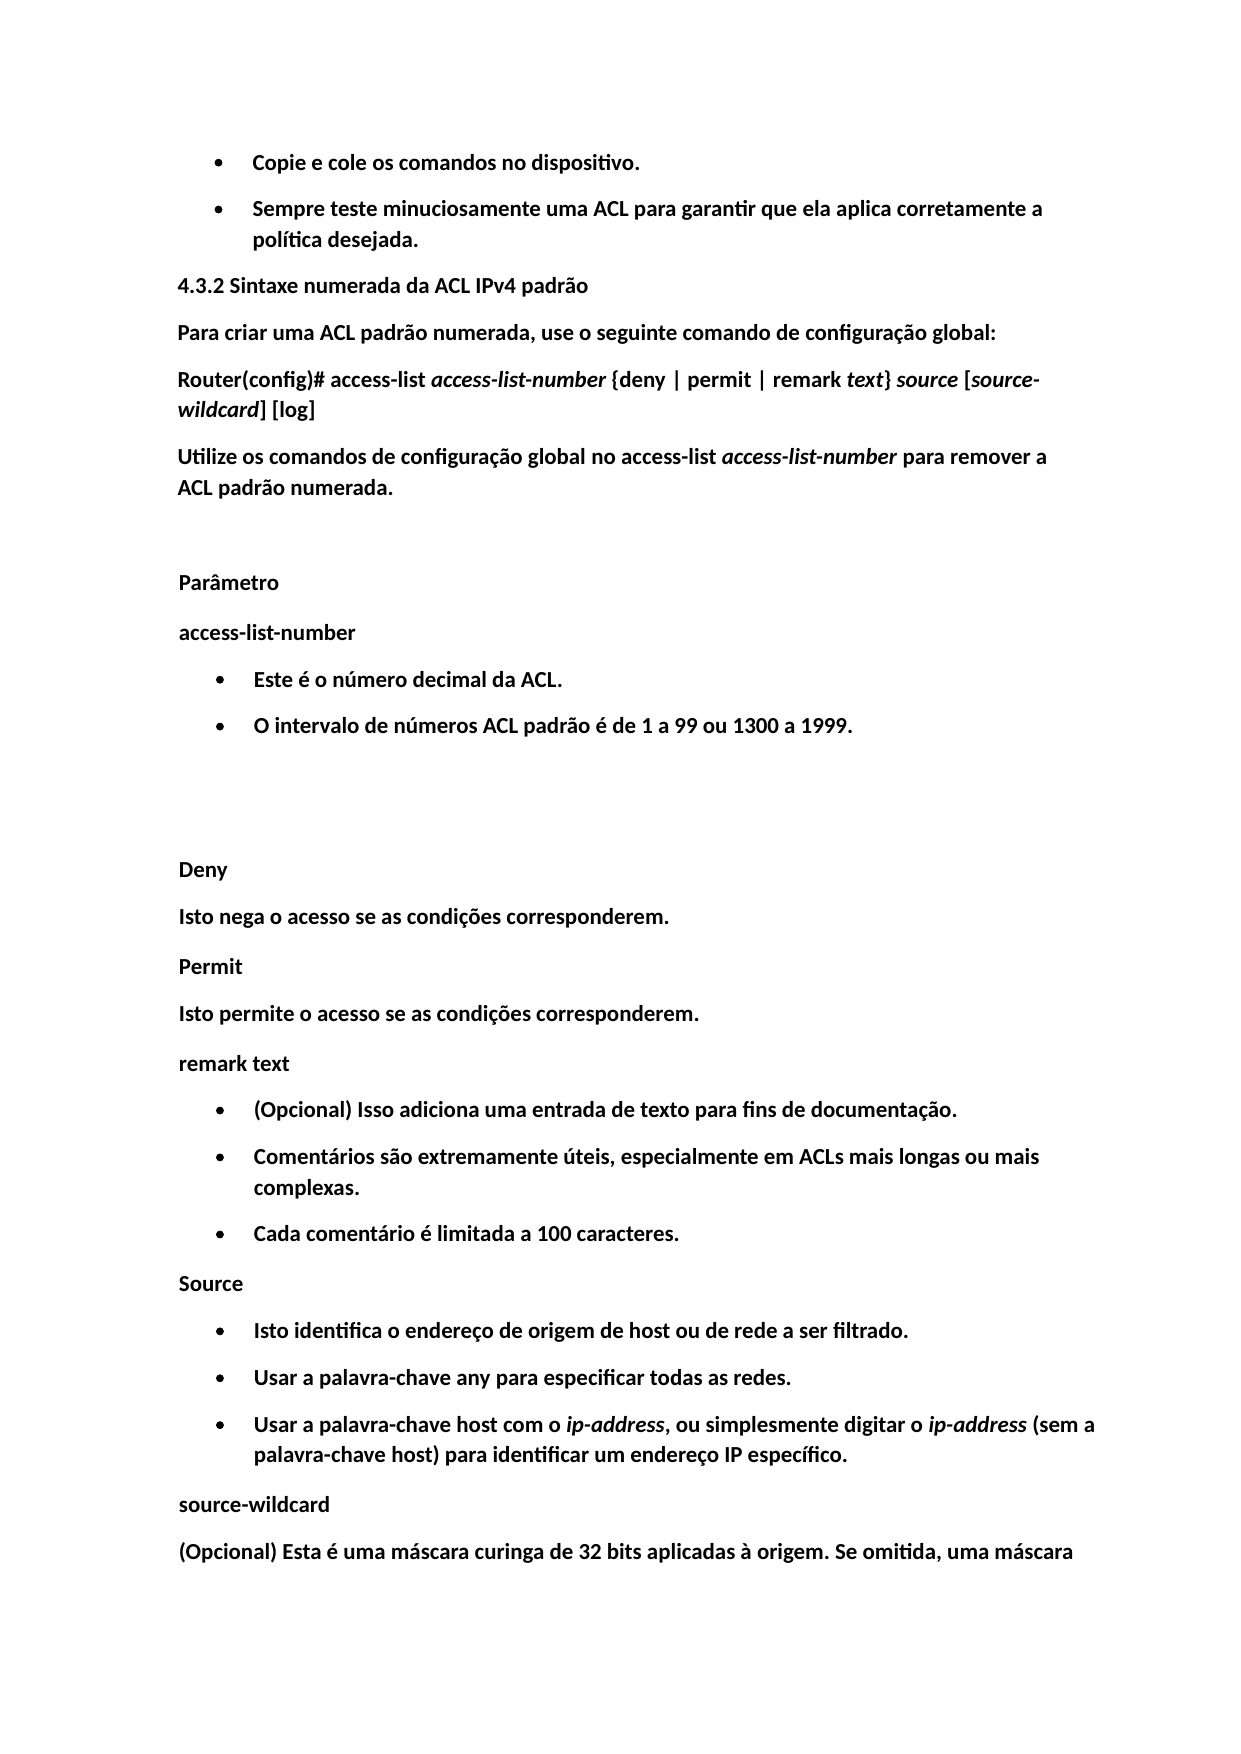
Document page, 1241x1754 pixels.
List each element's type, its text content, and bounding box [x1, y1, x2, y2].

text 4.3.2 Sintaxe numerada da ACL IPv4 padrão [177, 272, 1063, 299]
text Utilize os comandos de configuração global no access-list access-list-number para remover a ACL padrão numerada. [177, 442, 1063, 501]
table_cell Deny Isto nega o acesso se as condições corresponderem. [177, 854, 1107, 950]
text Para criar uma ACL padrão numerada, use o seguinte comando de configuração global: [177, 318, 1063, 346]
text Router(config)# access-list access-list-number {deny | permit | remark text} source [source-wildcard] [log] [177, 365, 1063, 423]
table_cell remark text (Opcional) Isso adiciona uma entrada de texto para fins de documentação. Comentários são extremamente úteis, especialmente em ACLs mais longas ou mais complexas. Cada comentário é limitada a 100 caracteres. [177, 1047, 1107, 1268]
table_cell Source Isto identifica o endereço de origem de host ou de rede a ser filtrado. Usar a palavra-chave any para especificar todas as redes. Usar a palavra-chave host com o ip-address, ou simplesmente digitar o ip-address (sem a palavra-chave host) para identificar um endereço IP específico. [177, 1268, 1107, 1489]
table_cell access-list-number Este é o número decimal da ACL. O intervalo de números ACL padrão é de 1 a 99 ou 1300 a 1999. [177, 616, 1107, 854]
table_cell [177, 1489, 1107, 1567]
list Copie e cole os comandos no dispositivo. [215, 148, 1063, 176]
table_cell Permit Isto permite o acesso se as condições corresponderem. [177, 950, 1107, 1047]
list Sempre teste minuciosamente uma ACL para garantir que ela aplica corretamente a política desejada. [215, 194, 1063, 253]
table_header Parâmetro [177, 566, 1107, 616]
